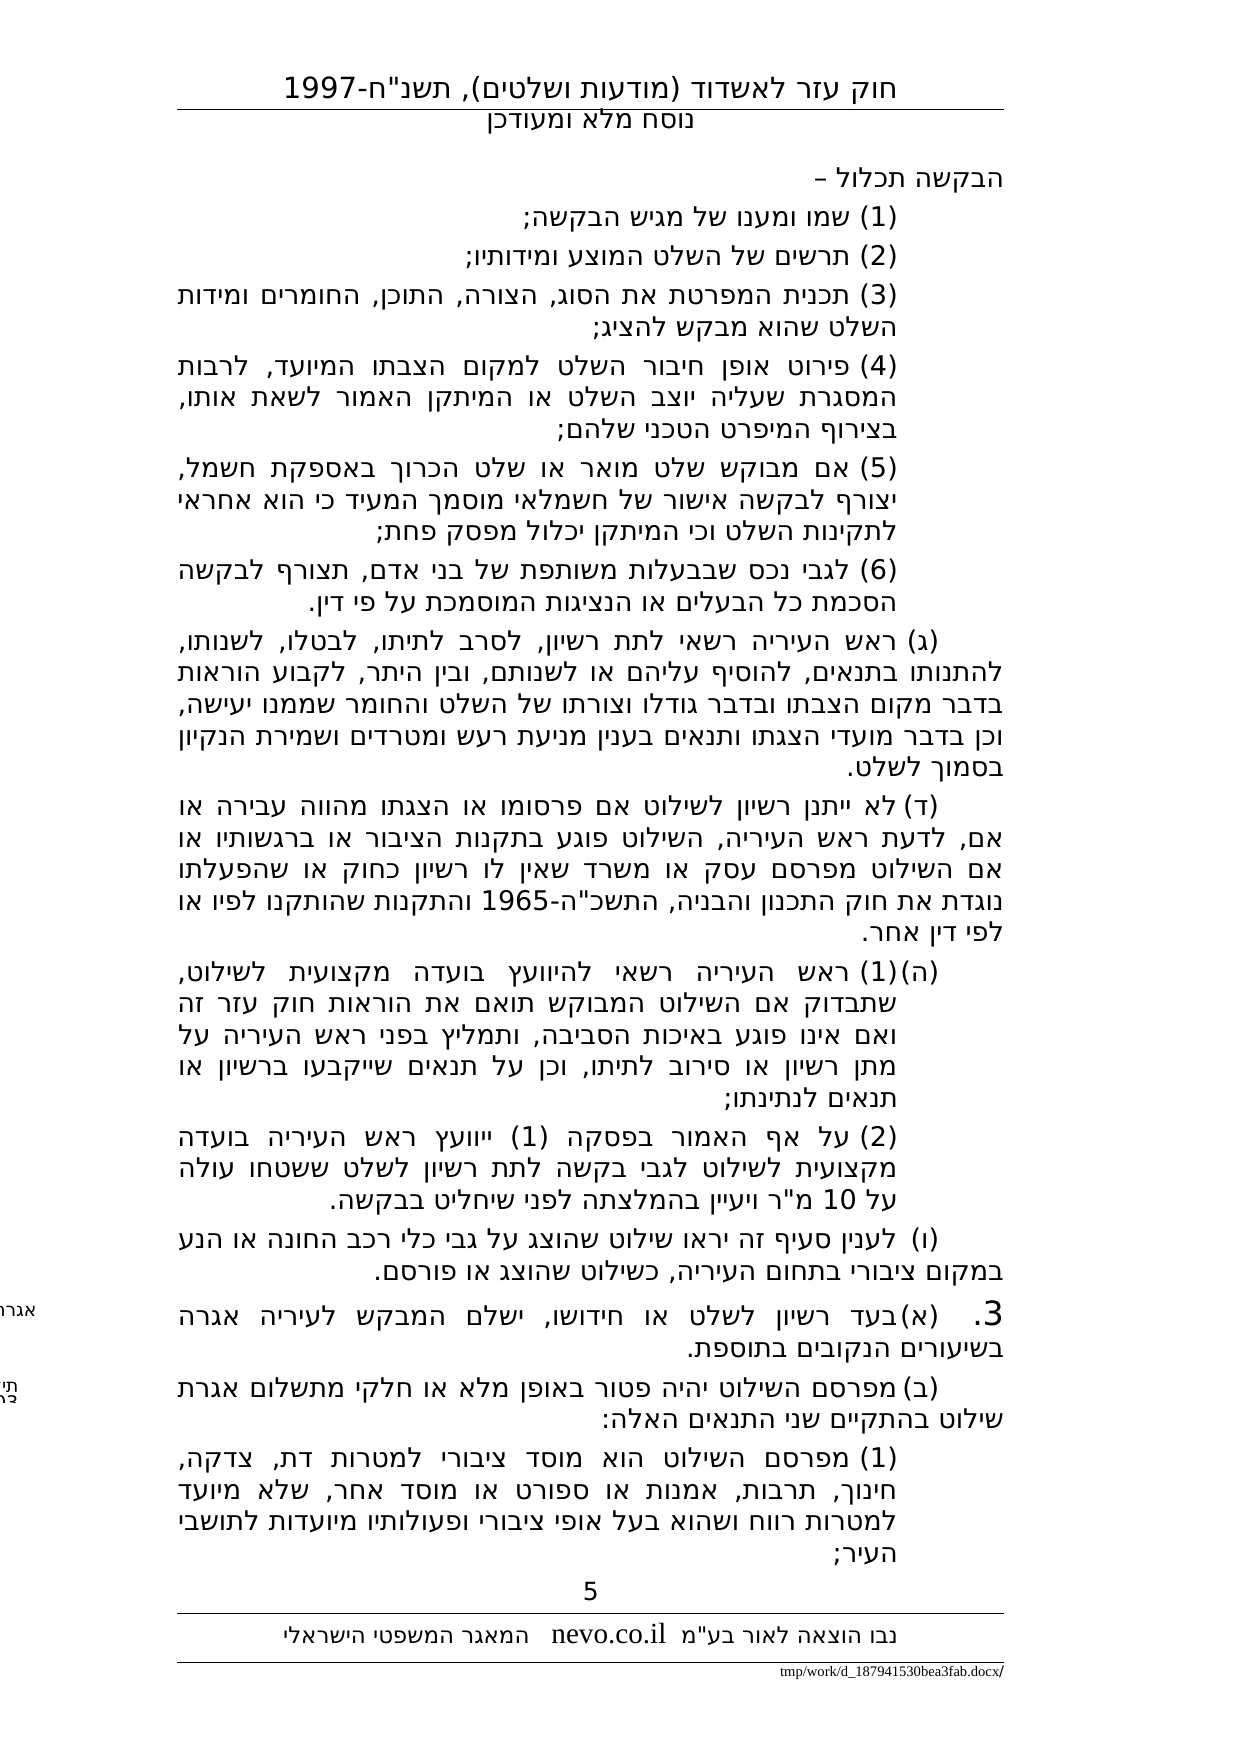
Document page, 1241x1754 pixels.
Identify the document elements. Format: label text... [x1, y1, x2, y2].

text (4) פירוט אופן חיבור השלט למקום הצבתו המיועד, לרבות המסגרת שעליה יוצב השלט או המיתקן האמור לשאת אותו, בצירוף המיפרט הטכני שלהם; [177, 350, 898, 445]
text (1) שמו ומענו של מגיש הבקשה; [177, 201, 898, 233]
text (ב) מפרסם השילוט יהיה פטור באופן מלא או חלקי מתשלום אגרת שילוט בהתקיים שני התנאים האלה: [177, 1372, 1004, 1435]
text 3. (א) בעד רשיון לשלט או חידושו, ישלם המבקש לעיריה אגרה בשיעורים הנקובים בתוספת. [177, 1294, 1004, 1364]
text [177, 162, 1004, 194]
text (2) על אף האמור בפסקה (1) ייוועץ ראש העיריה בועדה מקצועית לשילוט לגבי בקשה לתת רשיון לשלט ששטחו עולה על 10 מ"ר ויעיין בהמלצתה לפני שיחליט בבקשה. [177, 1121, 898, 1216]
text (3) תכנית המפרטת את הסוג, הצורה, התוכן, החומרים ומידות השלט שהוא מבקש להציג; [177, 279, 898, 343]
text (1) מפרסם השילוט הוא מוסד ציבורי למטרות דת, צדקה, חינוך, תרבות, אמנות או ספורט או מוסד אחר, שלא מיועד למטרות רווח ושהוא בעל אופי ציבורי ופעולותיו מיועדות לתושבי העיר; [177, 1442, 898, 1569]
text (ה) (1) ראש העיריה רשאי להיוועץ בועדה מקצועית לשילוט, שתבדוק אם השילוט המבוקש תואם את הוראות חוק עזר זה ואם אינו פוגע באיכות הסביבה, ותמליץ בפני ראש העיריה על מתן רשיון או סירוב לתיתו, וכן על תנאים שייקבעו ברשיון או תנאים לנתינתו; [177, 956, 1004, 1114]
text (5) אם מבוקש שלט מואר או שלט הכרוך באספקת חשמל, יצורף לבקשה אישור של חשמלאי מוסמך המעיד כי הוא אחראי לתקינות השלט וכי המיתקן יכלול מפסק פחת; [177, 452, 898, 547]
text (6) לגבי נכס שבבעלות משותפת של בני אדם, תצורף לבקשה הסכמת כל הבעלים או הנציגות המוסמכת על פי דין. [177, 554, 898, 618]
text (2) תרשים של השלט המוצע ומידותיו; [177, 241, 898, 272]
text (ו) לענין סעיף זה יראו שילוט שהוצג על גבי כלי רכב החונה או הנע במקום ציבורי בתחום העיריה, כשילוט שהוצג או פורסם. [177, 1223, 1004, 1286]
text (ג) ראש העיריה רשאי לתת רשיון, לסרב לתיתו, לבטלו, לשנותו, להתנותו בתנאים, להוסיף עליהם או לשנותם, ובין היתר, לקבוע הוראות בדבר מקום הצבתו ובדבר גודלו וצורתו של השלט והחומר שממנו יעישה, וכן בדבר מועדי הצגתו ותנאים בענין מניעת רעש ומטרדים ושמירת הנקיון בסמוך לשלט. [177, 625, 1004, 783]
text (ד) לא ייתנן רשיון לשילוט אם פרסומו או הצגתו מהווה עבירה או אם, לדעת ראש העיריה, השילוט פוגע בתקנות הציבור או ברגשותיו או אם השילוט מפרסם עסק או משרד שאין לו רשיון כחוק או שהפעלתו נוגדת את חוק התכנון והבניה, התשכ"ה-1965 והתקנות שהותקנו לפיו או לפי דין אחר. [177, 791, 1004, 948]
